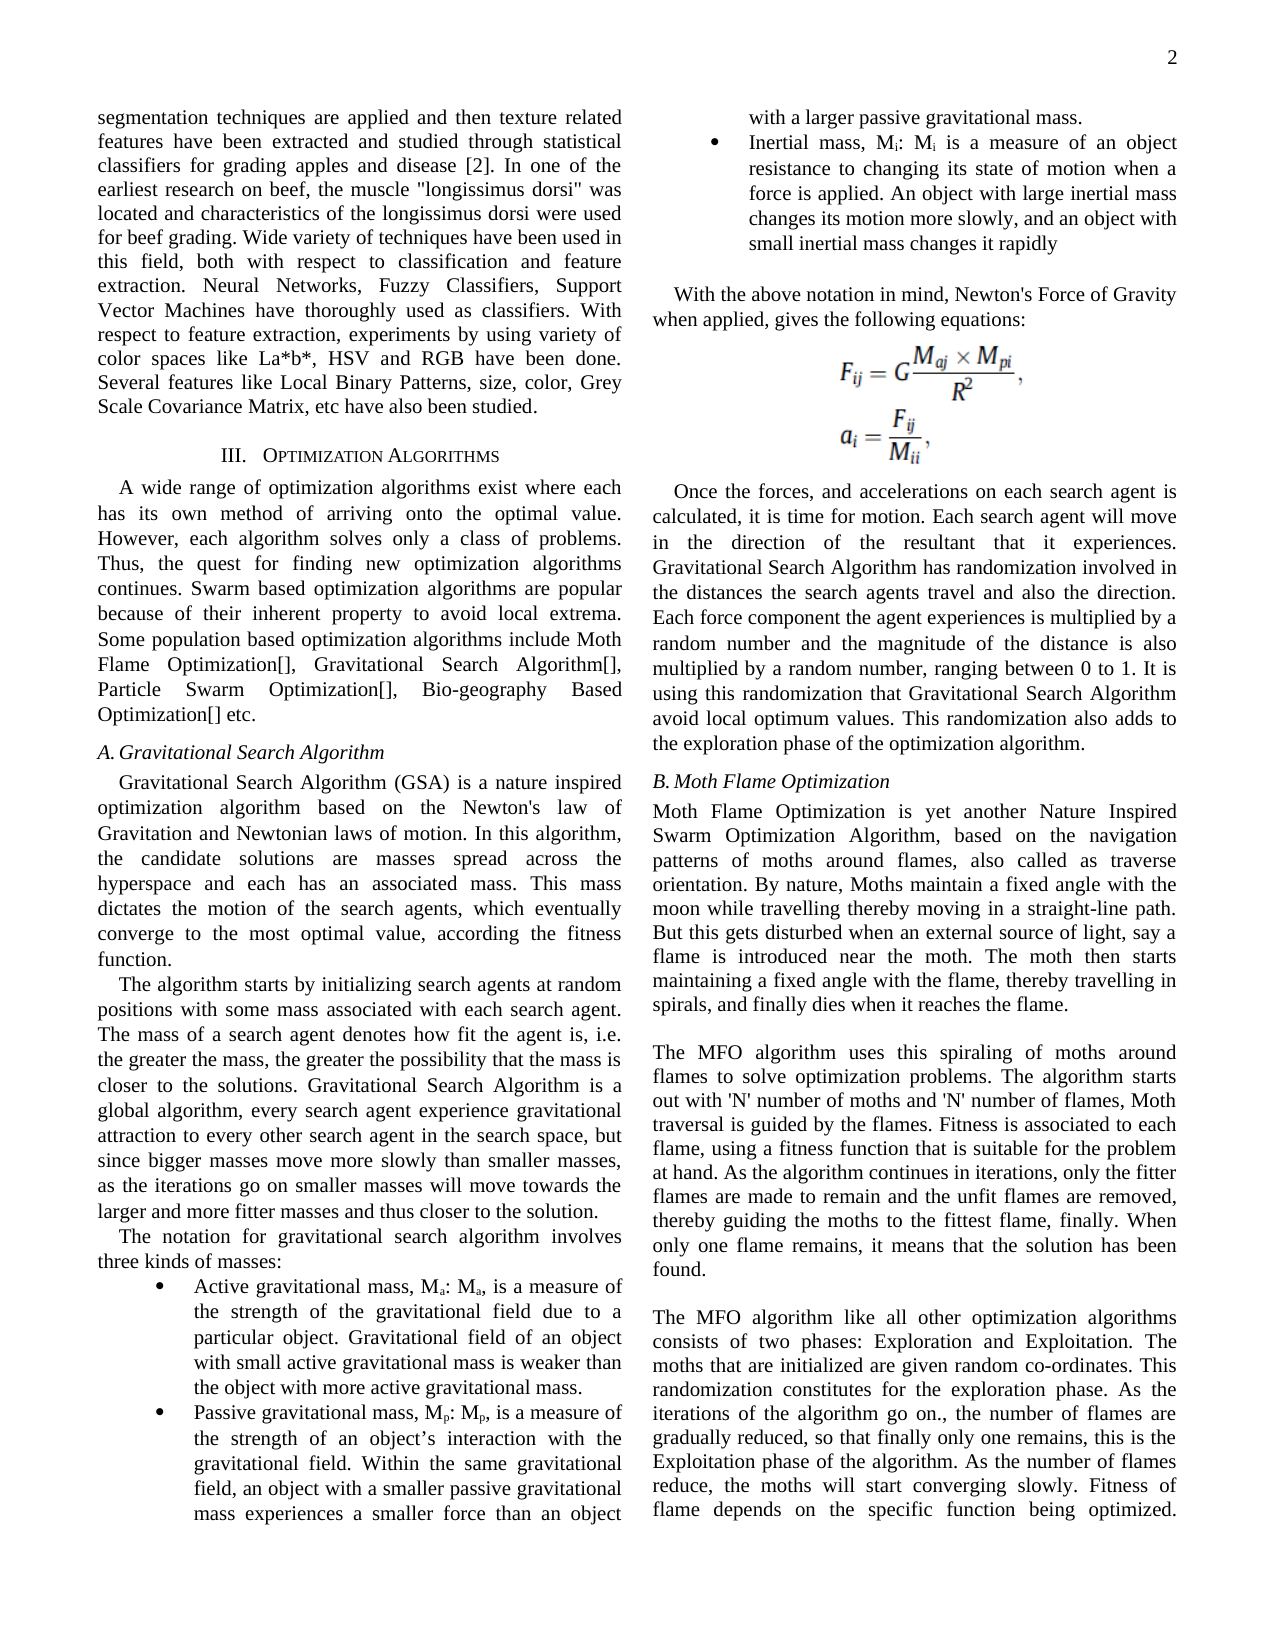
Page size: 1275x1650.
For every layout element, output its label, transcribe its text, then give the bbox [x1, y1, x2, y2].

subtitle Gravitational Search Algorithm [97, 740, 622, 764]
picture [780, 331, 1071, 479]
text The algorithm starts by initializing search agents at random positions with some mass associated with each search agent. The mass of a search agent denotes how fit the agent is, i.e. the greater the mass, the greater the possibility that the mass is closer to the solutions. Gravitational Search Algorithm is a global algorithm, every search agent experience gravitational attraction to every other search agent in the search space, but since bigger masses move more slowly than smaller masses, as the iterations go on smaller masses will move towards the larger and more fitter masses and thus closer to the solution. [97, 972, 622, 1223]
list Active gravitational mass, Ma: Ma, is a measure of the strength of the gravitational field due to a particular object. Gravitational field of an object with small active gravitational mass is weaker than the object with more active gravitational mass. [156, 1274, 622, 1399]
subtitle Moth Flame Optimization [652, 769, 1177, 793]
subtitle Optimization Algorithms [97, 443, 622, 467]
text The notation for gravitational search algorithm involves three kinds of masses: [97, 1224, 622, 1273]
list Passive gravitational mass, Mp: Mp, is a measure of the strength of an object’s interaction with the gravitational field. Within the same gravitational field, an object with a smaller passive gravitational mass experiences a smaller force than an object with a larger passive gravitational mass. [156, 1400, 622, 1525]
list Inertial mass, Mi: Mi is a measure of an object resistance to changing its state of motion when a force is applied. An object with large inertial mass changes its motion more slowly, and an object with small inertial mass changes it rapidly [711, 130, 1177, 255]
text With the above notation in mind, Newton's Force of Gravity when applied, gives the following equations: [652, 281, 1177, 331]
text Moth Flame Optimization is yet another Nature Inspired Swarm Optimization Algorithm, based on the navigation patterns of moths around flames, also called as traverse orientation. By nature, Moths maintain a fixed angle with the moon while travelling thereby moving in a straight-line path. But this gets disturbed when an external source of light, say a flame is introduced near the moth. The moth then starts maintaining a fixed angle with the flame, thereby travelling in spirals, and finally dies when it reaches the flame. [652, 799, 1177, 1016]
text Gravitational Search Algorithm (GSA) is a nature inspired optimization algorithm based on the Newton's law of Gravitation and Newtonian laws of motion. In this algorithm, the candidate solutions are masses spread across the hyperspace and each has an associated mass. This mass dictates the motion of the search agents, which eventually converge to the most optimal value, according the fitness function. [97, 770, 622, 971]
text Once the forces, and accelerations on each search agent is calculated, it is time for motion. Each search agent will move in the direction of the resultant that it experiences. Gravitational Search Algorithm has randomization involved in the distances the search agents travel and also the direction. Each force component the agent experiences is multiplied by a random number and the magnitude of the distance is also multiplied by a random number, ranging between 0 to 1. It is using this randomization that Gravitational Search Algorithm avoid local optimum values. This randomization also adds to the exploration phase of the optimization algorithm. [652, 479, 1177, 755]
text A wide range of optimization algorithms exist where each has its own method of arriving onto the optimal value. However, each algorithm solves only a class of problems. Thus, the quest for finding new optimization algorithms continues. Swarm based optimization algorithms are popular because of their inherent property to avoid local extrema. Some population based optimization algorithms include Moth Flame Optimization[], Gravitational Search Algorithm[], Particle Swarm Optimization[], Bio-geography Based Optimization[] etc. [97, 475, 622, 726]
text The MFO algorithm uses this spiraling of moths around flames to solve optimization problems. The algorithm starts out with 'N' number of moths and 'N' number of flames, Moth traversal is guided by the flames. Fitness is associated to each flame, using a fitness function that is suitable for the problem at hand. As the algorithm continues in iterations, only the fitter flames are made to remain and the unfit flames are removed, thereby guiding the moths to the fittest flame, finally. When only one flame remains, it means that the solution has been found. [652, 1040, 1177, 1281]
